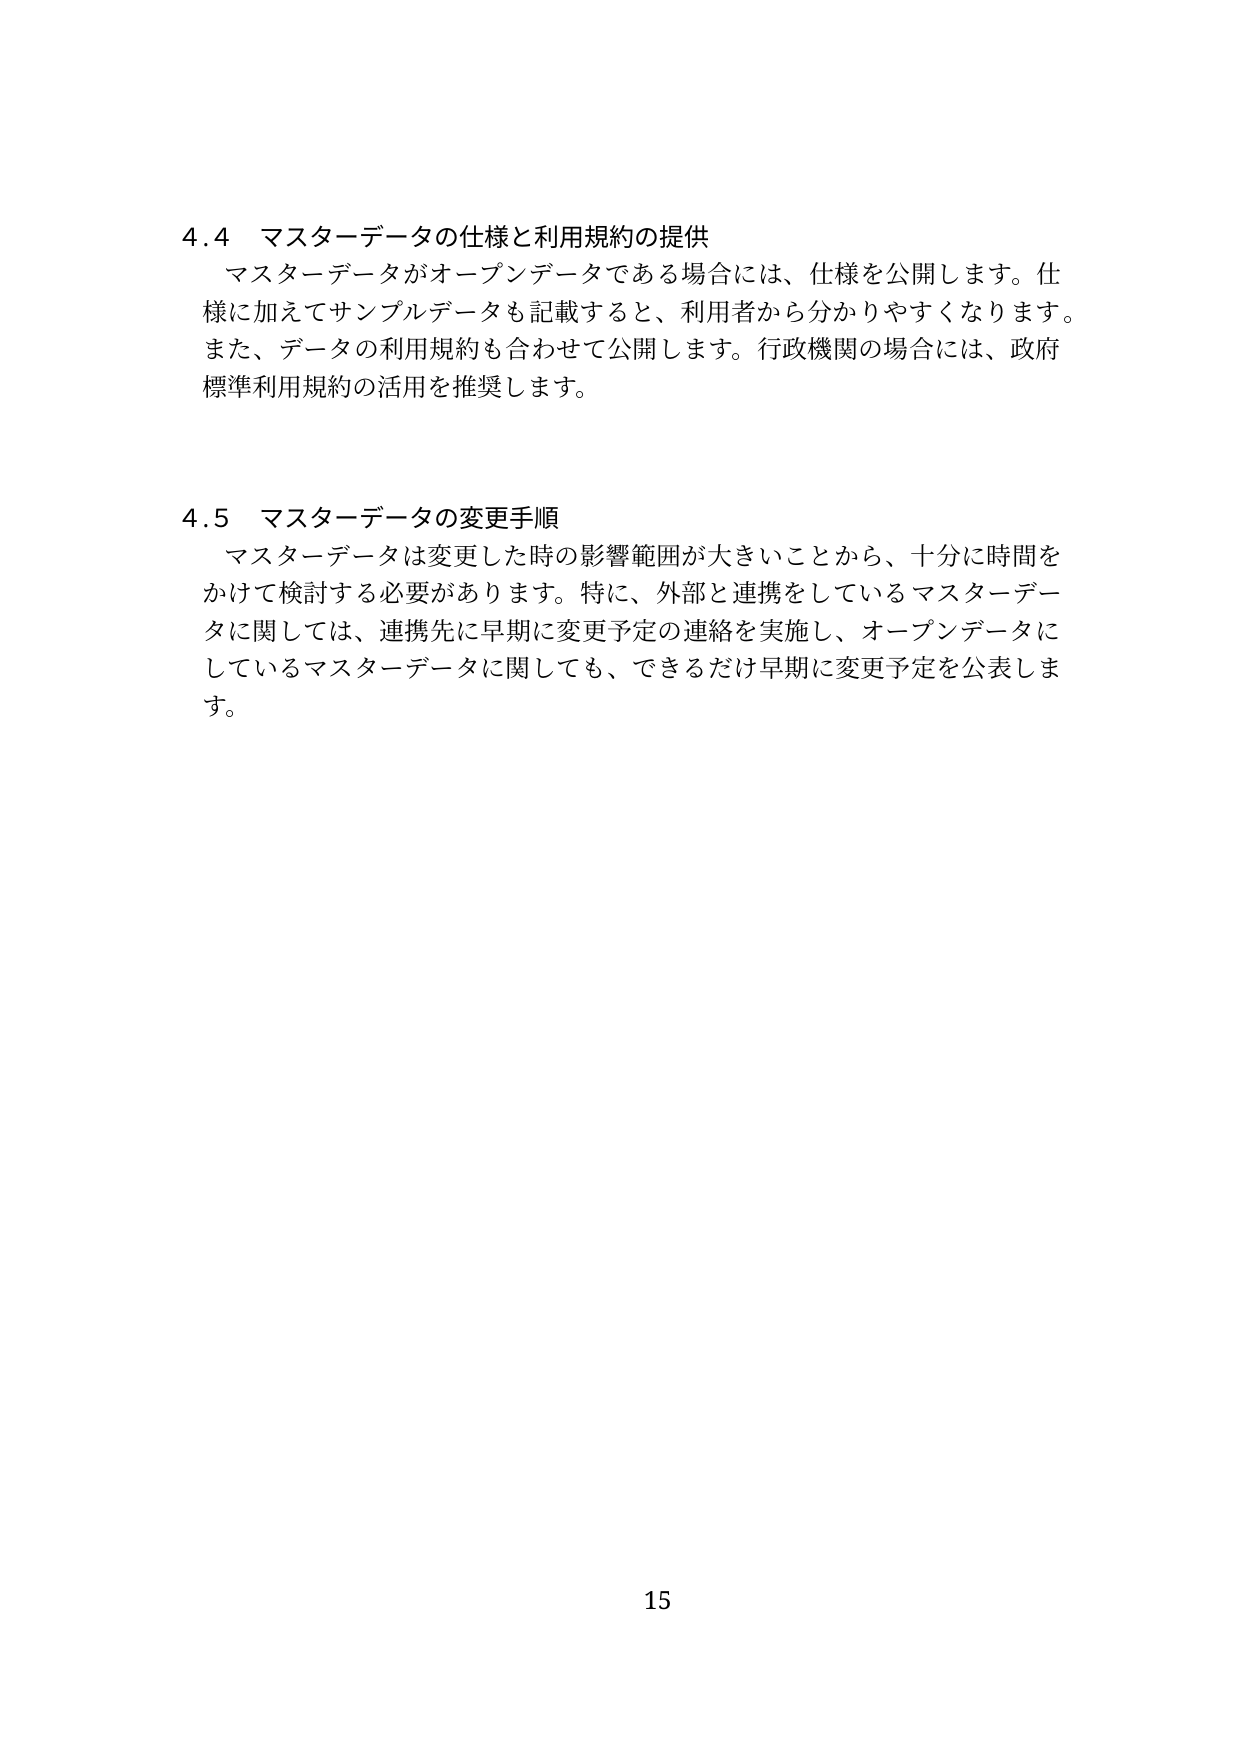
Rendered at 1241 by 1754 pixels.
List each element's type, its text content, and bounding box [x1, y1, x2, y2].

subtitle マスターデータの仕様と利用規約の提供 [177, 217, 1063, 254]
subtitle マスターデータの変更手順 [177, 498, 1063, 536]
text マスターデータがオープンデータである場合には、仕様を公開します。仕様に加えてサンプルデータも記載すると、利用者から分かりやすくなります。また、データの利用規約も合わせて公開します。行政機関の場合には、政府標準利用規約の活用を推奨します。 [202, 254, 1063, 404]
text マスターデータは変更した時の影響範囲が大きいことから、十分に時間をかけて検討する必要があります。特に、外部と連携をしているマスターデータに関しては、連携先に早期に変更予定の連絡を実施し、オープンデータにしているマスターデータに関しても、できるだけ早期に変更予定を公表します。 [202, 536, 1063, 723]
